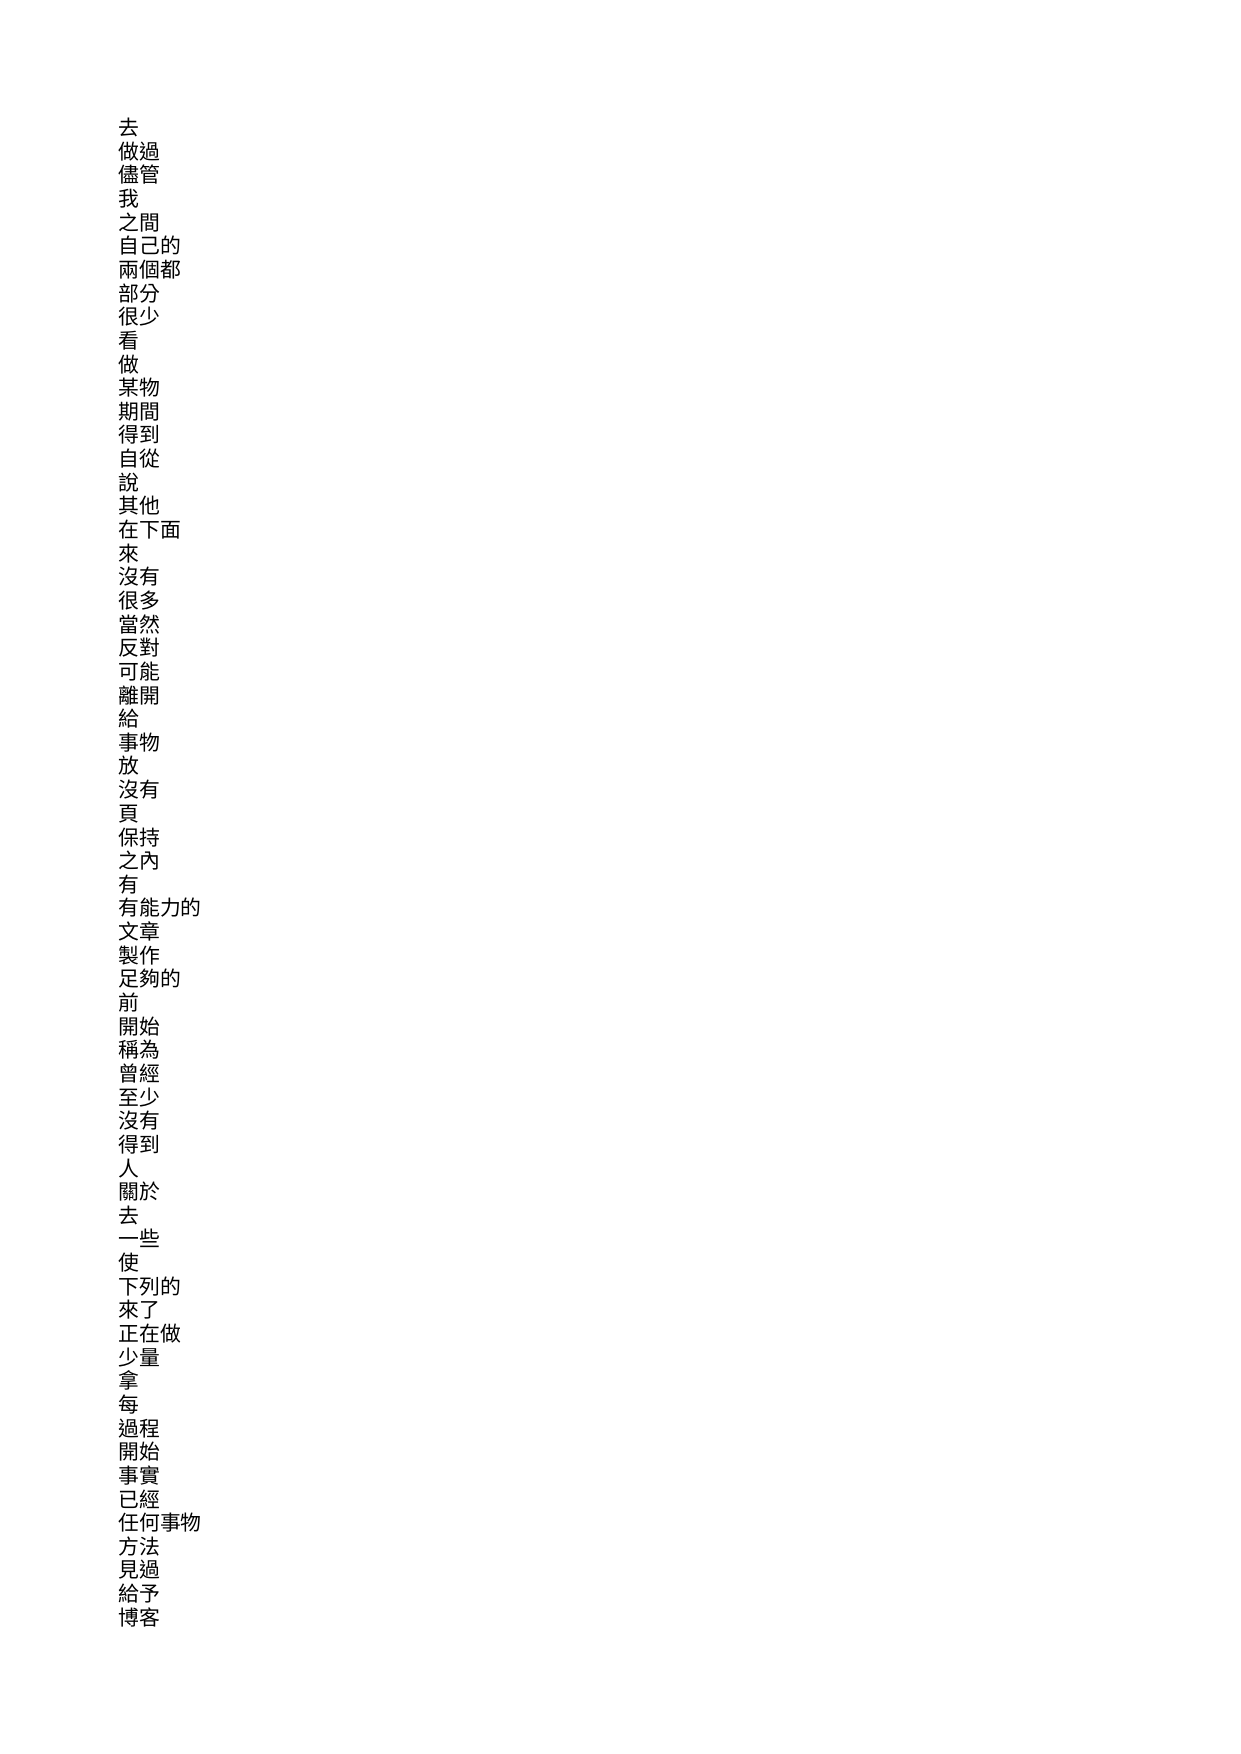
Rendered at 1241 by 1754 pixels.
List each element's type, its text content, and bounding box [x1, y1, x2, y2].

text 做過 [118, 142, 1122, 165]
text 事實 [118, 1466, 1122, 1489]
text 沒有 [118, 567, 1122, 591]
text 當然 [118, 615, 1122, 638]
text 去 [118, 1206, 1122, 1229]
text 曾經 [118, 1064, 1122, 1088]
text 至少 [118, 1088, 1122, 1111]
text 博客 [118, 1608, 1122, 1631]
text 得到 [118, 1135, 1122, 1158]
text 足夠的 [118, 969, 1122, 993]
text 有能力的 [118, 898, 1122, 922]
text 兩個都 [118, 260, 1122, 284]
text 得到 [118, 426, 1122, 449]
text 頁 [118, 804, 1122, 827]
text 人 [118, 1158, 1122, 1182]
text 來了 [118, 1300, 1122, 1324]
text 放 [118, 757, 1122, 780]
text 來 [118, 544, 1122, 567]
text 拿 [118, 1371, 1122, 1395]
text 自己的 [118, 236, 1122, 260]
text 自從 [118, 449, 1122, 473]
text 可能 [118, 662, 1122, 686]
text 沒有 [118, 1111, 1122, 1135]
text 其他 [118, 496, 1122, 520]
text 一些 [118, 1229, 1122, 1253]
text 正在做 [118, 1324, 1122, 1348]
text 開始 [118, 1017, 1122, 1040]
text 期間 [118, 402, 1122, 426]
text 保持 [118, 827, 1122, 851]
text 沒有 [118, 780, 1122, 804]
text 很少 [118, 307, 1122, 331]
text 見過 [118, 1561, 1122, 1584]
text 反對 [118, 638, 1122, 662]
text 做 [118, 354, 1122, 378]
text 文章 [118, 922, 1122, 946]
text 去 [118, 118, 1122, 142]
text 方法 [118, 1537, 1122, 1561]
text 說 [118, 473, 1122, 496]
text 某物 [118, 378, 1122, 402]
text 在下面 [118, 520, 1122, 544]
text 有 [118, 875, 1122, 898]
text 任何事物 [118, 1513, 1122, 1537]
text 給 [118, 709, 1122, 733]
text 離開 [118, 686, 1122, 709]
text 使 [118, 1253, 1122, 1277]
text 製作 [118, 946, 1122, 969]
text 稱為 [118, 1040, 1122, 1064]
text 看 [118, 331, 1122, 354]
text 已經 [118, 1489, 1122, 1513]
text 過程 [118, 1419, 1122, 1442]
text 下列的 [118, 1277, 1122, 1300]
text 之內 [118, 851, 1122, 875]
text 很多 [118, 591, 1122, 615]
text 少量 [118, 1348, 1122, 1371]
text 給予 [118, 1584, 1122, 1608]
text 部分 [118, 284, 1122, 307]
text 每 [118, 1395, 1122, 1419]
text 事物 [118, 733, 1122, 757]
text 之間 [118, 213, 1122, 236]
text 我 [118, 189, 1122, 213]
text 關於 [118, 1182, 1122, 1206]
text 開始 [118, 1442, 1122, 1466]
text 儘管 [118, 165, 1122, 189]
text 前 [118, 993, 1122, 1017]
